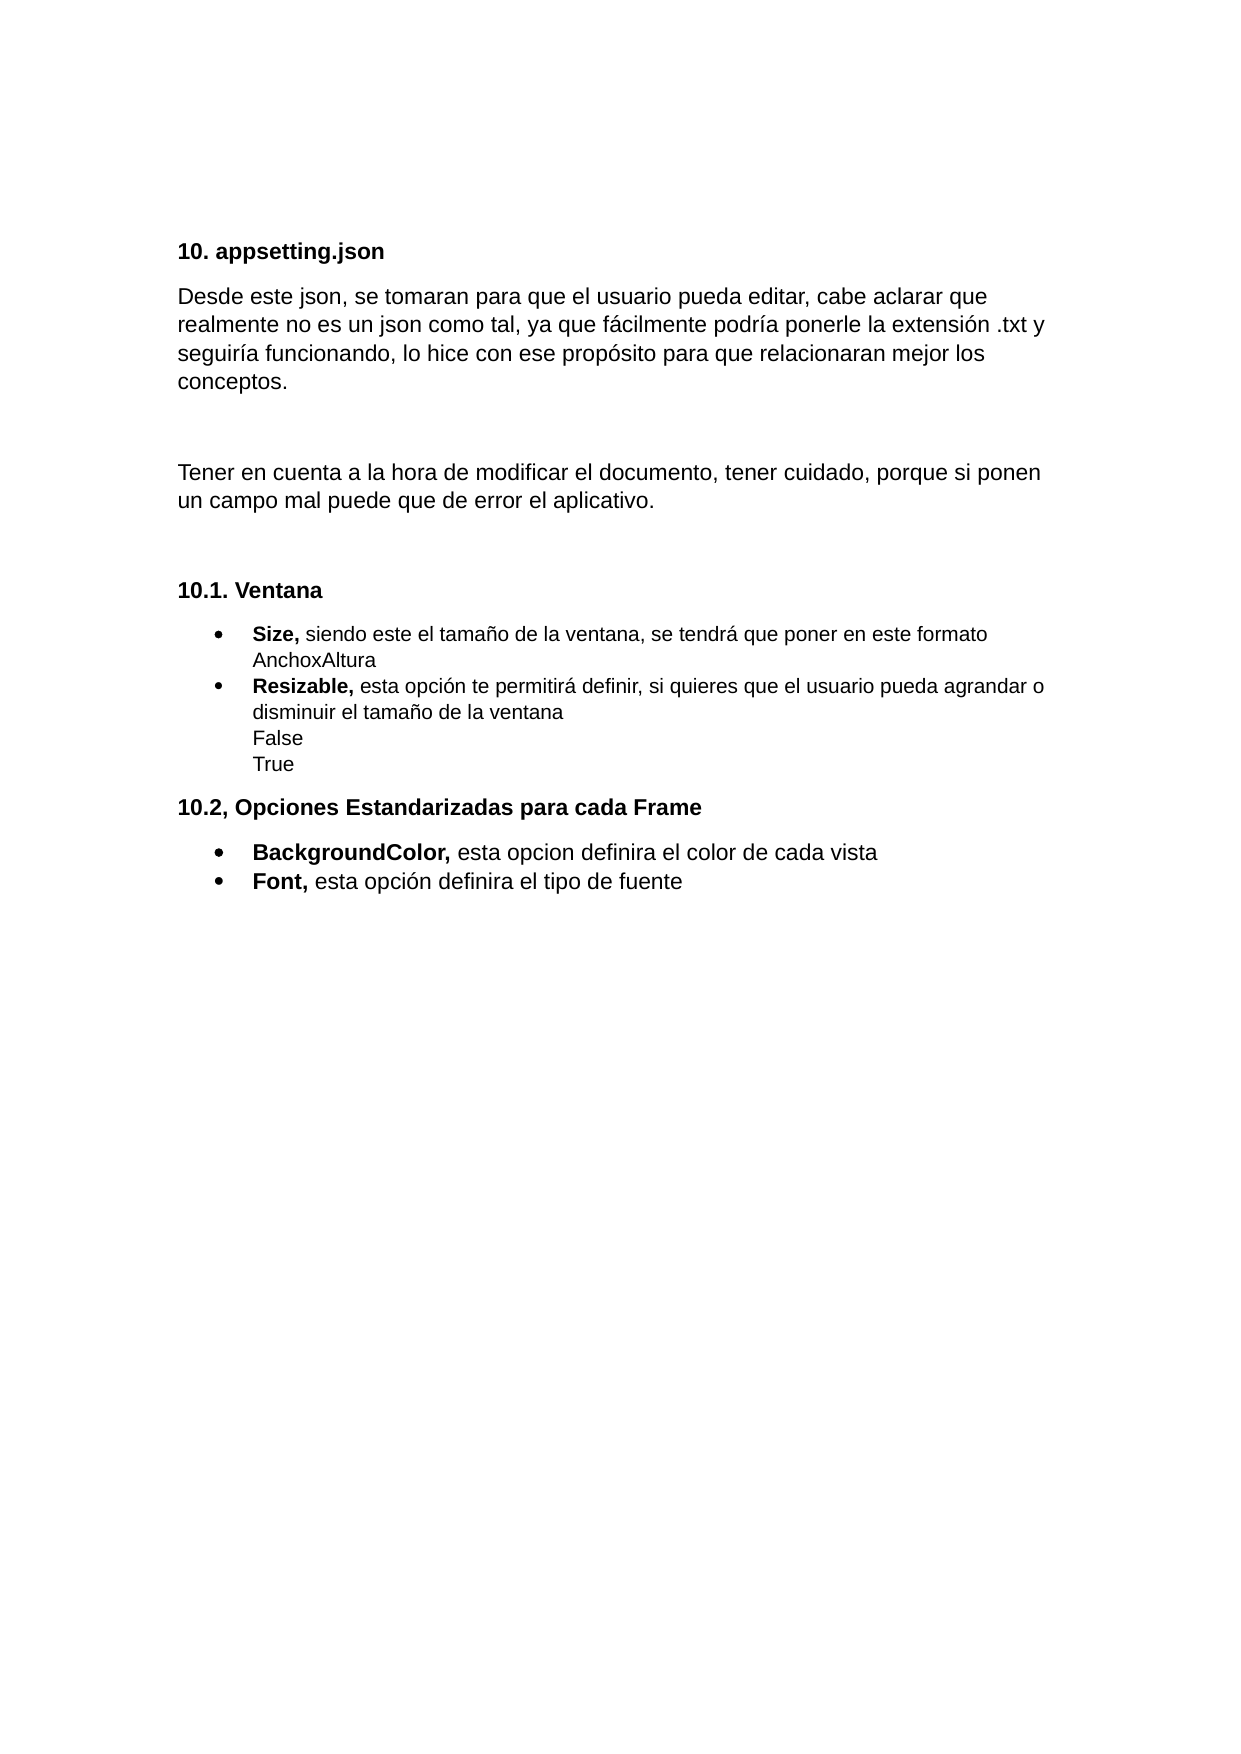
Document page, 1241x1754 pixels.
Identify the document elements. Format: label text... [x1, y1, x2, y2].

text 10.2, Opciones Estandarizadas para cada Frame [177, 794, 1063, 820]
list Resizable, esta opción te permitirá definir, si quieres que el usuario pueda agrandar o disminuir el tamaño de la ventana [215, 674, 1063, 724]
text Tener en cuenta a la hora de modificar el documento, tener cuidado, porque si ponen un campo mal puede que de error el aplicativo. [177, 458, 1063, 513]
text 10.1. Ventana [177, 577, 1063, 603]
list True [252, 752, 1063, 776]
list Font, esta opción definira el tipo de fuente [215, 868, 1063, 894]
list Size, siendo este el tamaño de la ventana, se tendrá que poner en este formato AnchoxAltura [215, 622, 1063, 672]
text 10. appsetting.json [177, 238, 1063, 264]
list BackgroundColor, esta opcion definira el color de cada vista [215, 839, 1063, 866]
text Desde este json, se tomaran para que el usuario pueda editar, cabe aclarar que realmente no es un json como tal, ya que fácilmente podría ponerle la extensión .txt y seguiría funcionando, lo hice con ese propósito para que relacionaran mejor los conceptos. [177, 283, 1063, 394]
list False [252, 726, 1063, 750]
